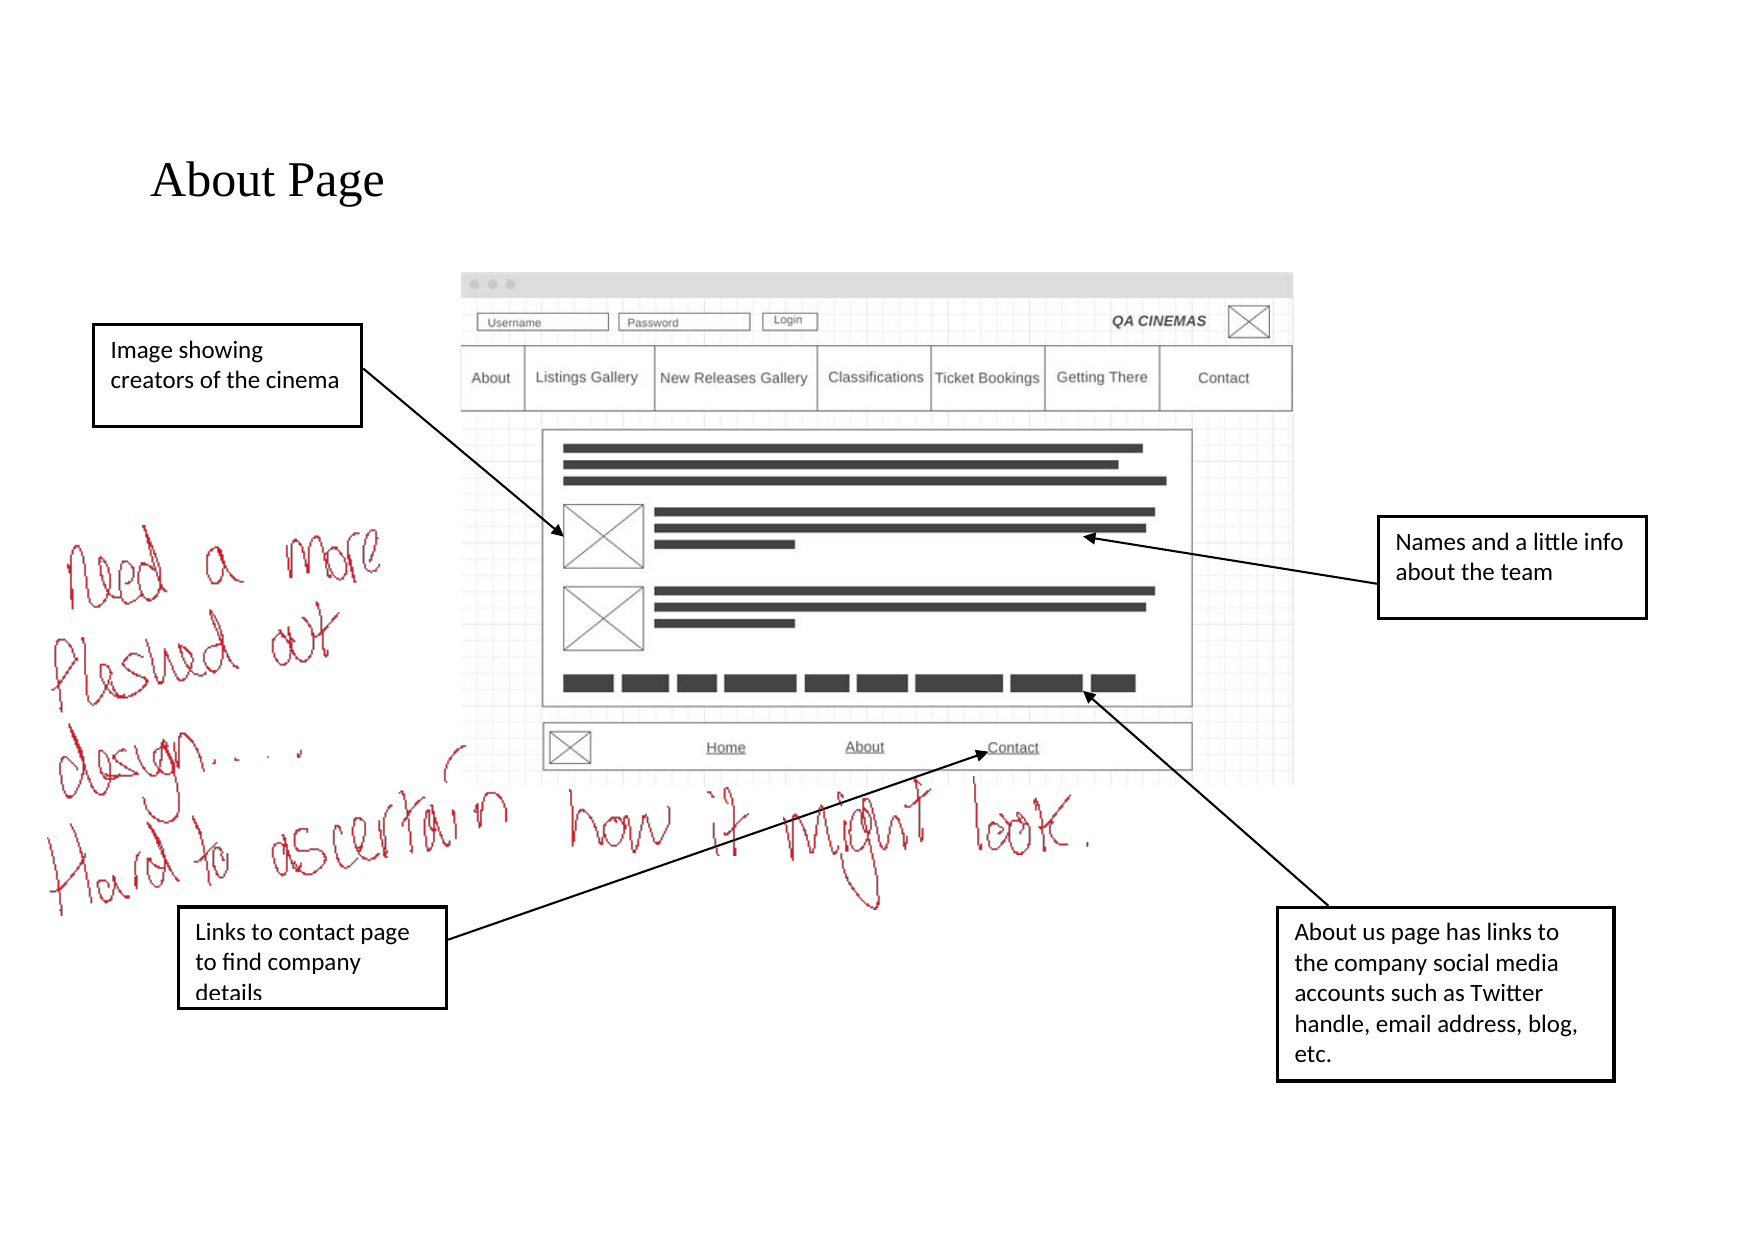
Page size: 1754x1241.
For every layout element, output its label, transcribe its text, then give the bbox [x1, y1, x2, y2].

picture [47, 272, 1294, 916]
picture [707, 787, 749, 856]
picture [569, 789, 672, 853]
text About Page [150, 150, 1604, 207]
